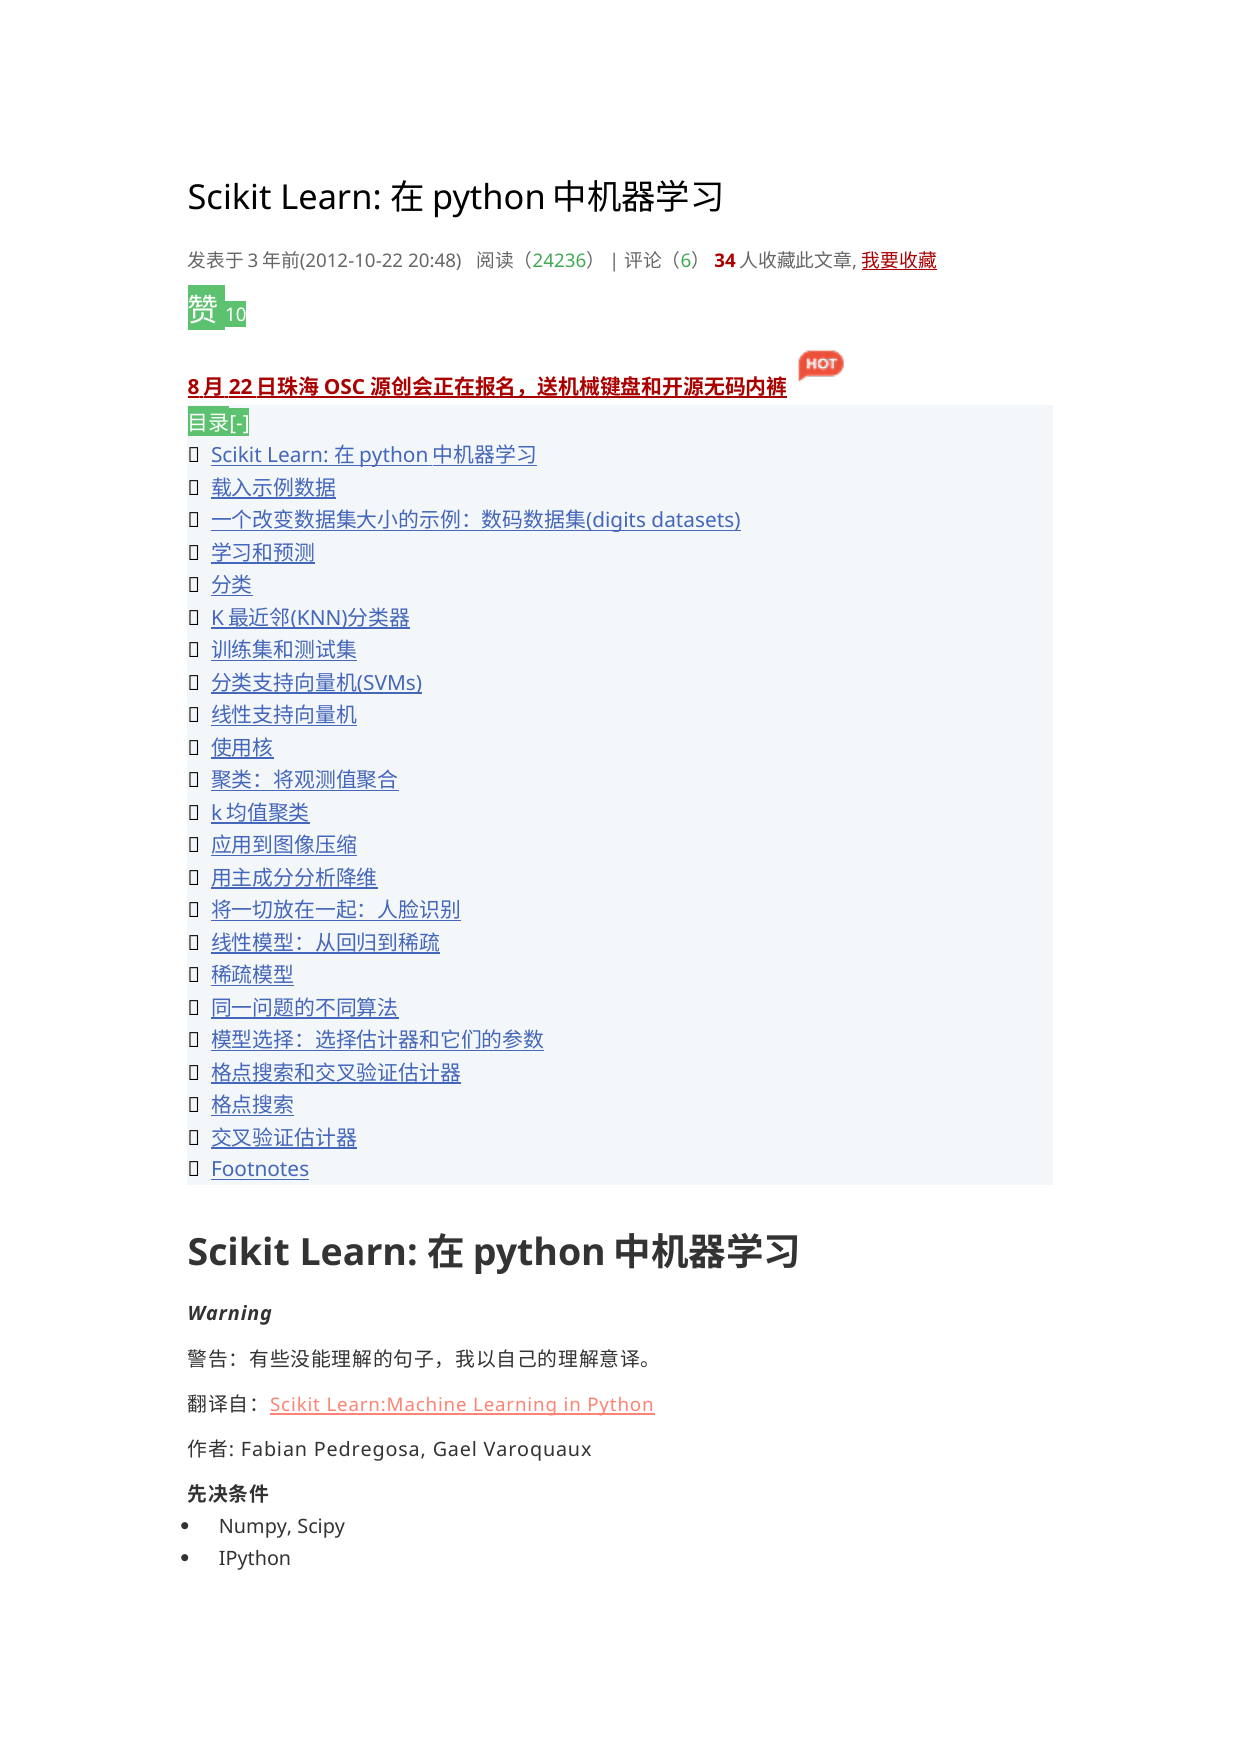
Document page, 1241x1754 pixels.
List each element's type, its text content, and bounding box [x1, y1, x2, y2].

text 赞10 [187, 275, 1053, 340]
text  k均值聚类 [187, 795, 1053, 828]
text Warning [187, 1297, 1053, 1329]
text  稀疏模型 [187, 958, 1053, 990]
text 先决条件 [187, 1477, 1053, 1509]
text  格点搜索 [187, 1088, 1053, 1120]
text 作者: Fabian Pedregosa, Gael Varoquaux [187, 1432, 1053, 1464]
text  同一问题的不同算法 [187, 990, 1053, 1023]
text 翻译自：Scikit Learn:Machine Learning in Python [187, 1387, 1053, 1419]
text  交叉验证估计器 [187, 1120, 1053, 1153]
text  训练集和测试集 [187, 633, 1053, 665]
text 发表于3年前(2012-10-22 20:48) 阅读（24236） | 评论（6） 34人收藏此文章, 我要收藏 [187, 243, 1053, 275]
text  聚类：将观测值聚合 [187, 763, 1053, 795]
text  分类支持向量机(SVMs) [187, 665, 1053, 698]
text 警告：有些没能理解的句子，我以自己的理解意译。 [187, 1342, 1053, 1374]
text  模型选择：选择估计器和它们的参数 [187, 1023, 1053, 1055]
list Numpy, Scipy [181, 1509, 1053, 1542]
text  使用核 [187, 730, 1053, 763]
text  学习和预测 [187, 535, 1053, 568]
text  K最近邻(KNN)分类器 [187, 600, 1053, 633]
text  格点搜索和交叉验证估计器 [187, 1055, 1053, 1088]
text  一个改变数据集大小的示例：数码数据集(digits datasets) [187, 503, 1053, 535]
text  分类 [187, 568, 1053, 600]
text  Footnotes [187, 1153, 1053, 1185]
text  将一切放在一起：人脸识别 [187, 893, 1053, 925]
text Scikit Learn: 在python中机器学习 [187, 1216, 1053, 1281]
text 目录[-] [187, 405, 1053, 438]
text Scikit Learn: 在python中机器学习 [187, 162, 1053, 227]
text  载入示例数据 [187, 470, 1053, 503]
text  应用到图像压缩 [187, 828, 1053, 860]
picture [796, 340, 847, 391]
list IPython [181, 1542, 1053, 1574]
text  Scikit Learn: 在python中机器学习 [187, 438, 1053, 470]
text  线性支持向量机 [187, 698, 1053, 730]
text 8月22日珠海 OSC 源创会正在报名，送机械键盘和开源无码内裤 [187, 340, 1053, 405]
text  用主成分分析降维 [187, 860, 1053, 893]
text  线性模型：从回归到稀疏 [187, 925, 1053, 958]
